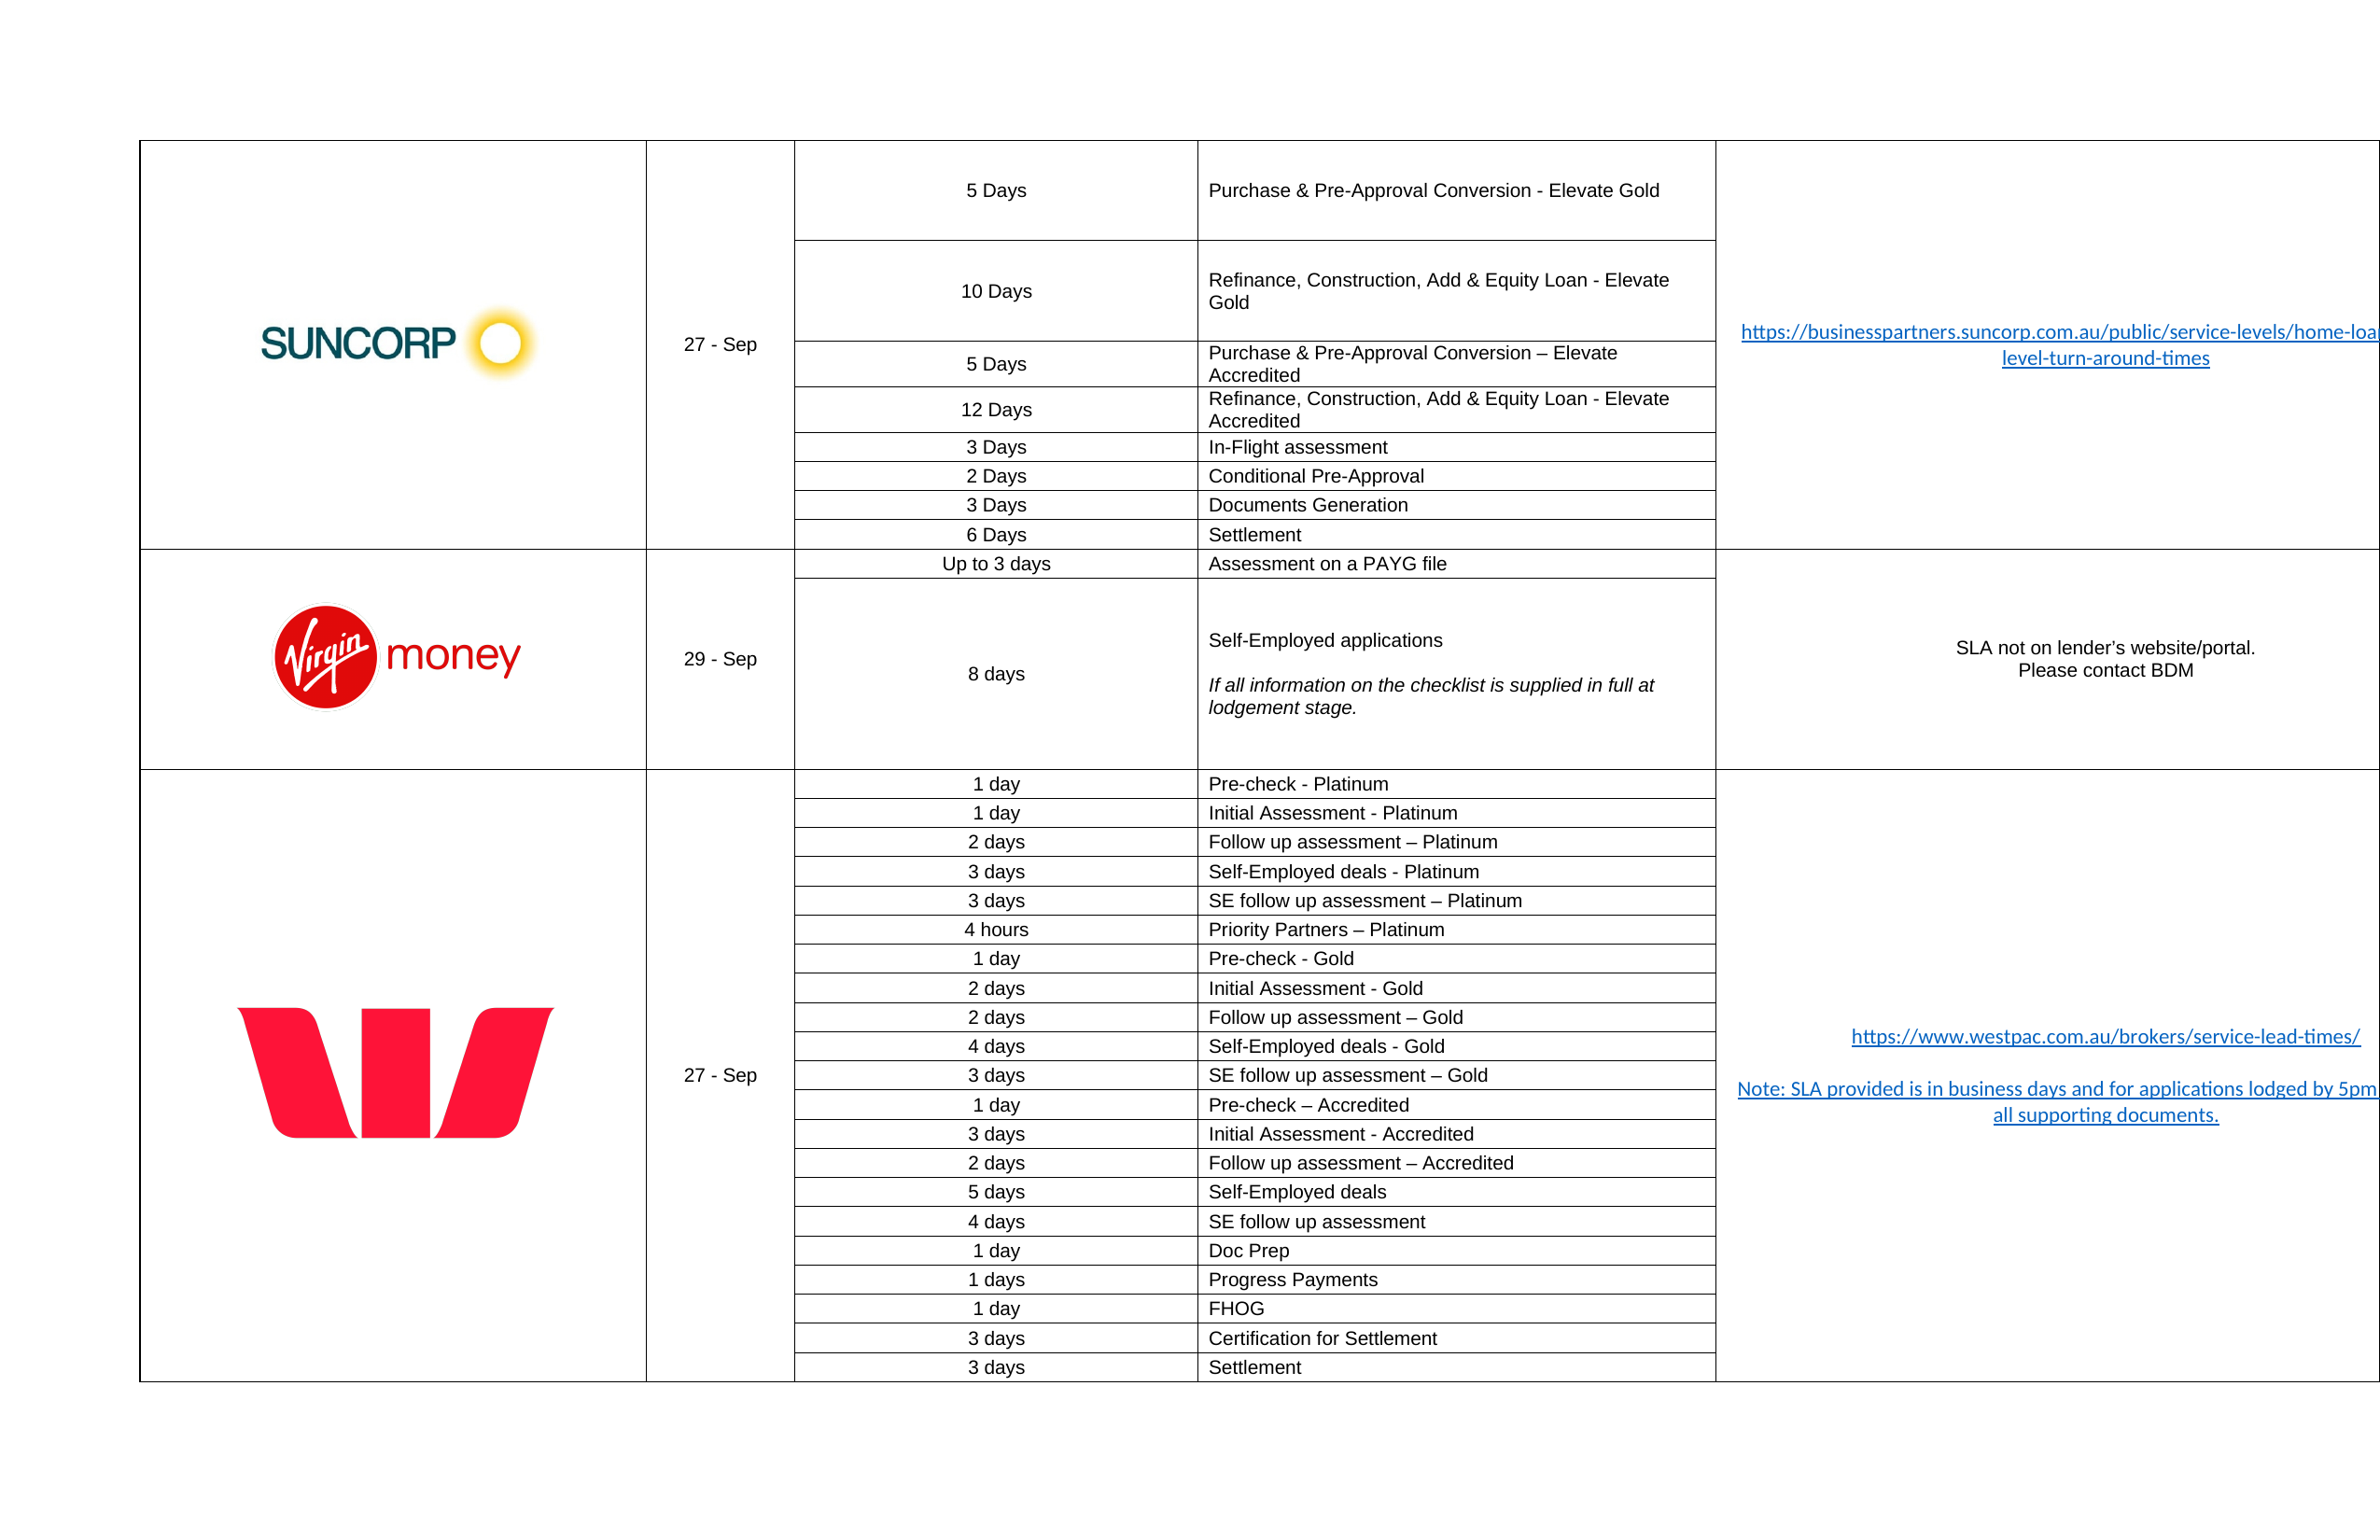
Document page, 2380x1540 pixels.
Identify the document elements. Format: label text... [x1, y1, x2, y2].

table_cell Purchase & Pre-Approval Conversion - Elevate Gold [1198, 141, 1715, 240]
table_cell Up to 3 days [795, 550, 1197, 578]
table_cell SE follow up assessment [1198, 1207, 1715, 1235]
table_cell 4 days [795, 1032, 1197, 1060]
table_cell Pre-check – Accredited [1198, 1090, 1715, 1118]
table_cell 1 day [795, 1090, 1197, 1118]
table_cell 2 Days [795, 462, 1197, 490]
table_cell SLA not on lender’s website/portal. Please contact BDM [1716, 550, 2379, 768]
table_cell 5 Days [795, 141, 1197, 240]
table_cell [141, 770, 646, 1381]
table_cell 3 Days [795, 491, 1197, 519]
table_cell Progress Payments [1198, 1266, 1715, 1294]
table_cell 1 day [795, 799, 1197, 827]
table_cell 12 Days [795, 387, 1197, 431]
table_cell Priority Partners – Platinum [1198, 916, 1715, 944]
table_cell 6 Days [795, 520, 1197, 548]
table_cell 1 day [795, 1237, 1197, 1265]
table_cell SE follow up assessment – Gold [1198, 1061, 1715, 1089]
table_cell [141, 550, 646, 768]
table_cell In-Flight assessment [1198, 433, 1715, 461]
table_cell Self-Employed applications If all information on the checklist is supplied in full at lodgement stage. [1198, 579, 1715, 768]
table_cell 8 days [795, 579, 1197, 768]
table_cell 10 Days [795, 241, 1197, 340]
table_cell Assessment on a PAYG file [1198, 550, 1715, 578]
table_cell SE follow up assessment – Platinum [1198, 887, 1715, 915]
table_cell 3 Days [795, 433, 1197, 461]
table_cell 3 days [795, 1061, 1197, 1089]
table_cell Pre-check - Platinum [1198, 770, 1715, 798]
table_cell https://www.westpac.com.au/brokers/service-lead-times/ Note: SLA provided is in business days and for applications lodged by 5pm AEST, with all supporting documents. [1716, 770, 2379, 1381]
table_cell Follow up assessment – Accredited [1198, 1149, 1715, 1177]
table_cell 1 day [795, 770, 1197, 798]
table_cell 27 - Sep [647, 770, 794, 1381]
table_cell Self-Employed deals - Platinum [1198, 857, 1715, 885]
table_cell Self-Employed deals [1198, 1178, 1715, 1206]
table_cell 1 day [795, 945, 1197, 973]
table_cell FHOG [1198, 1295, 1715, 1323]
table_cell 3 days [795, 857, 1197, 885]
table_cell Settlement [1198, 520, 1715, 548]
table_cell Initial Assessment - Gold [1198, 973, 1715, 1001]
table_cell Doc Prep [1198, 1237, 1715, 1265]
table_cell Initial Assessment - Platinum [1198, 799, 1715, 827]
table_cell 3 days [795, 1353, 1197, 1381]
table_cell [141, 141, 646, 548]
table_cell 1 days [795, 1266, 1197, 1294]
table_cell Initial Assessment - Accredited [1198, 1120, 1715, 1148]
table_cell 3 days [795, 1120, 1197, 1148]
table_cell 2 days [795, 828, 1197, 856]
table_cell 2 days [795, 1003, 1197, 1031]
table_cell Self-Employed deals - Gold [1198, 1032, 1715, 1060]
table_cell Refinance, Construction, Add & Equity Loan - Elevate Accredited [1198, 387, 1715, 431]
picture [229, 240, 563, 445]
table_cell 3 days [795, 1323, 1197, 1351]
table_cell Pre-check - Gold [1198, 945, 1715, 973]
table_cell 4 hours [795, 916, 1197, 944]
table_cell 29 - Sep [647, 550, 794, 768]
picture [234, 549, 558, 765]
table_cell Settlement [1198, 1353, 1715, 1381]
table_cell 2 days [795, 973, 1197, 1001]
table_cell Conditional Pre-Approval [1198, 462, 1715, 490]
table_cell Documents Generation [1198, 491, 1715, 519]
table_cell Refinance, Construction, Add & Equity Loan - Elevate Gold [1198, 241, 1715, 340]
table_cell https://businesspartners.suncorp.com.au/public/service-levels/home-loans-service-level-turn-around-times [1716, 141, 2379, 548]
table_cell Certification for Settlement [1198, 1323, 1715, 1351]
table_cell 2 days [795, 1149, 1197, 1177]
table_cell Purchase & Pre-Approval Conversion – Elevate Accredited [1198, 342, 1715, 385]
table_cell 5 days [795, 1178, 1197, 1206]
table_cell 3 days [795, 887, 1197, 915]
table_cell Follow up assessment – Platinum [1198, 828, 1715, 856]
table_cell 5 Days [795, 342, 1197, 385]
table_cell 27 - Sep [647, 141, 794, 548]
table_cell Follow up assessment – Gold [1198, 1003, 1715, 1031]
table_cell 1 day [795, 1295, 1197, 1323]
table_cell 4 days [795, 1207, 1197, 1235]
picture [234, 983, 557, 1164]
